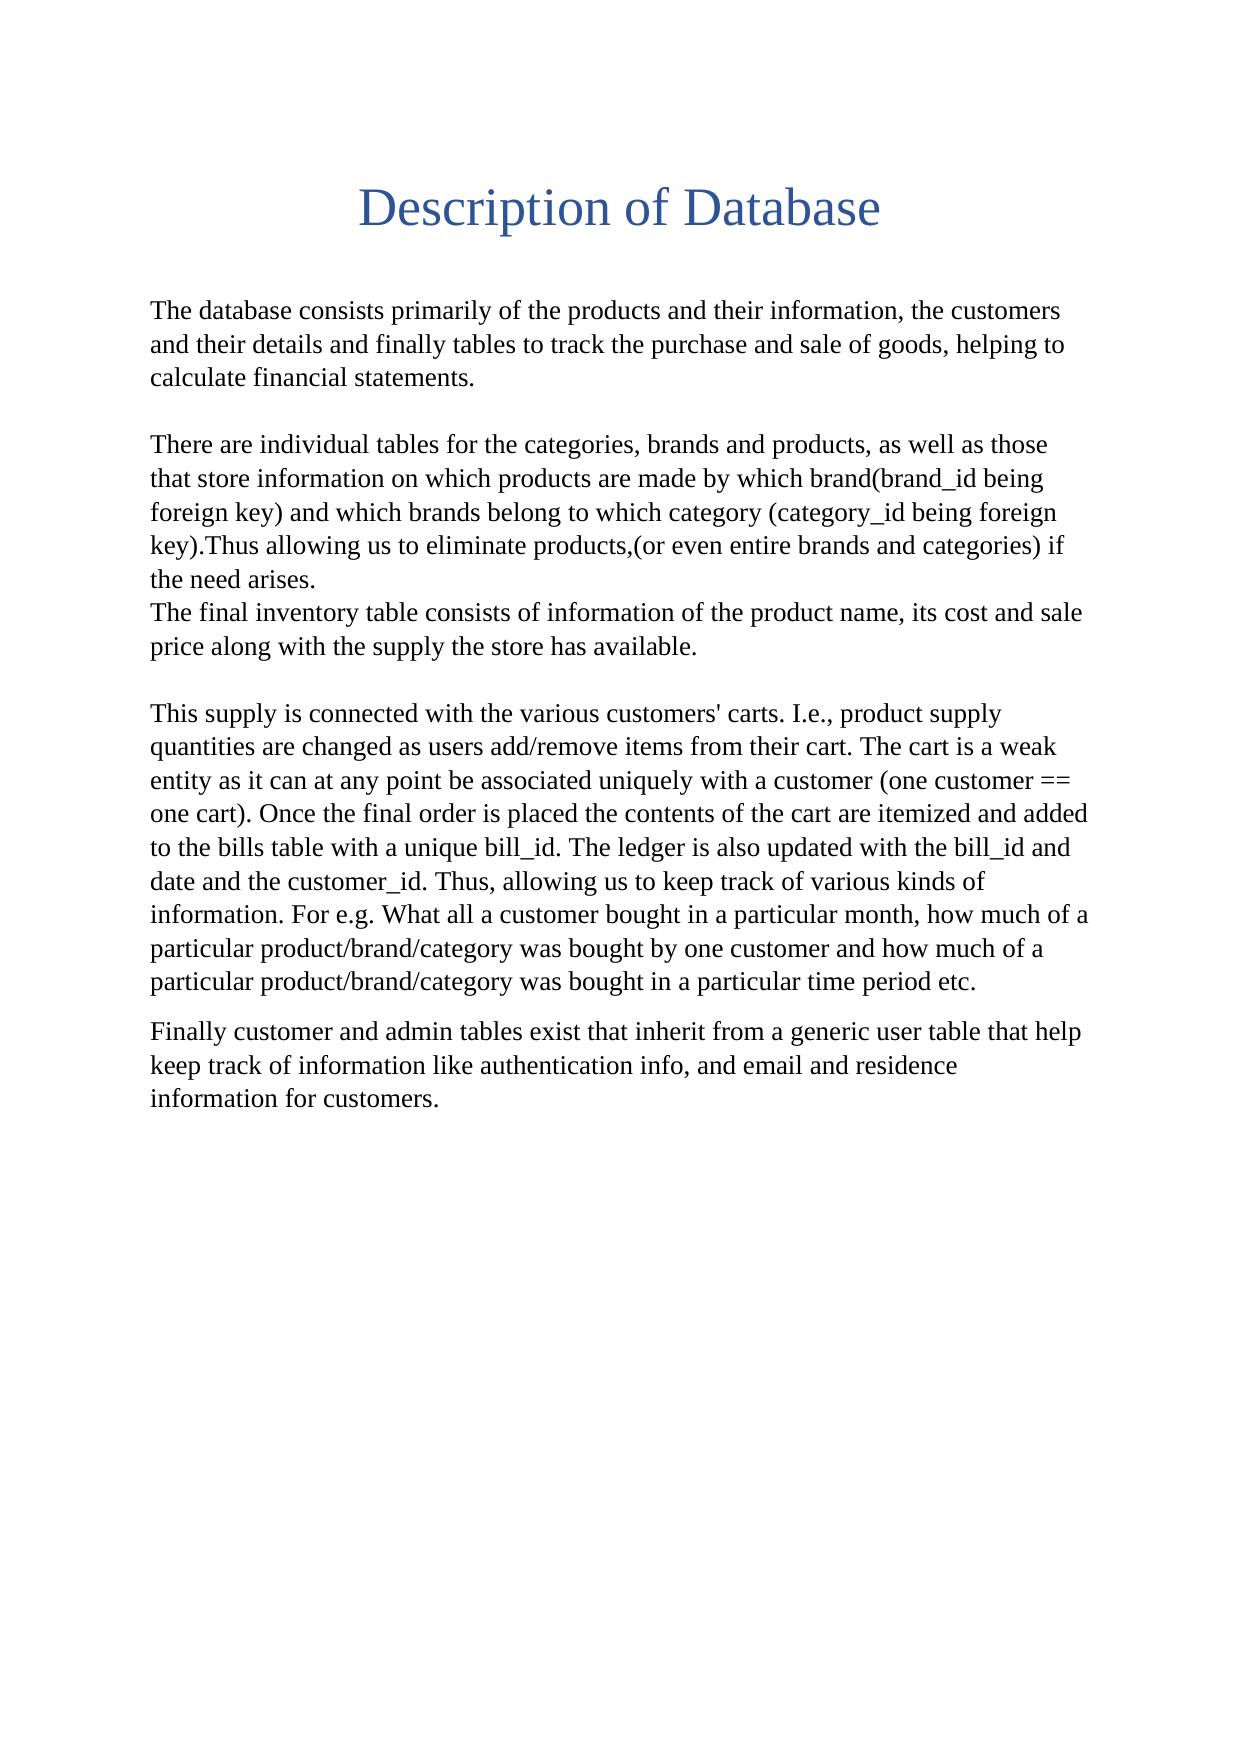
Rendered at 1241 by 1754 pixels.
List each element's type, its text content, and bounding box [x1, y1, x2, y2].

subtitle Description of Database [150, 175, 1090, 237]
text The database consists primarily of the products and their information, the customers and their details and finally tables to track the purchase and sale of goods, helping to calculate financial statements. There are individual tables for the categories, brands and products, as well as those that store information on which products are made by which brand(brand_id being foreign key) and which brands belong to which category (category_id being foreign key).Thus allowing us to eliminate products,(or even entire brands and categories) if the need arises. The final inventory table consists of information of the product name, its cost and sale price along with the supply the store has available. This supply is connected with the various customers' carts. I.e., product supply quantities are changed as users add/remove items from their cart. The cart is a weak entity as it can at any point be associated uniquely with a customer (one customer == one cart). Once the final order is placed the contents of the cart are itemized and added to the bills table with a unique bill_id. The ledger is also updated with the bill_id and date and the customer_id. Thus, allowing us to keep track of various kinds of information. For e.g. What all a customer bought in a particular month, how much of a particular product/brand/category was bought by one customer and how much of a particular product/brand/category was bought in a particular time period etc. [150, 294, 1090, 996]
text Finally customer and admin tables exist that inherit from a generic user table that help keep track of information like authentication info, and email and residence information for customers. [150, 1016, 1090, 1144]
